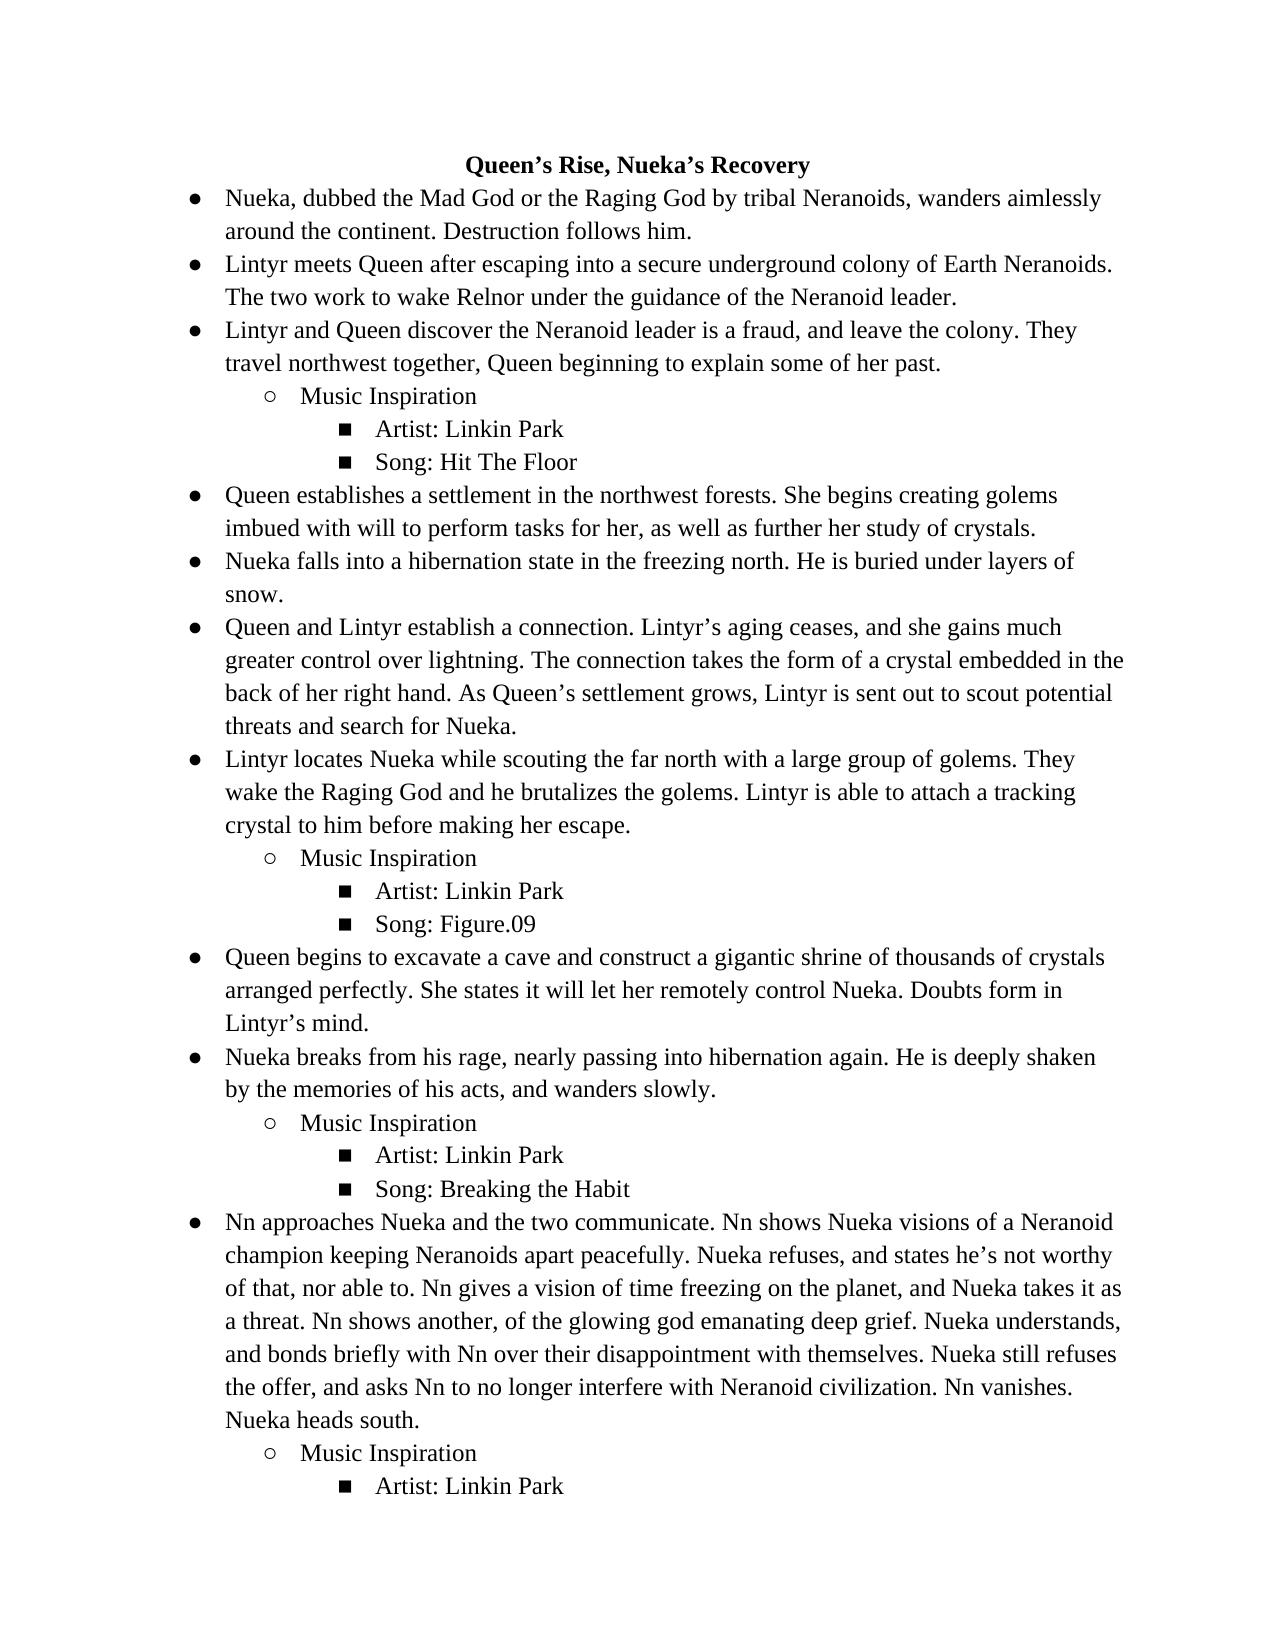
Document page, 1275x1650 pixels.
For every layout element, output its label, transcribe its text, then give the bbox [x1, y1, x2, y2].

list Lintyr and Queen discover the Neranoid leader is a fraud, and leave the colony. They travel northwest together, Queen beginning to explain some of her past. [187, 315, 1125, 377]
list Lintyr meets Queen after escaping into a secure underground colony of Earth Neranoids. The two work to wake Relnor under the guidance of the Neranoid leader. [187, 249, 1125, 311]
list Music Inspiration [262, 1108, 1125, 1136]
list Nn approaches Nueka and the two communicate. Nn shows Nueka visions of a Neranoid champion keeping Neranoids apart peacefully. Nueka refuses, and states he’s not worthy of that, nor able to. Nn gives a vision of time freezing on the planet, and Nueka takes it as a threat. Nn shows another, of the glowing god emanating deep grief. Nueka understands, and bonds briefly with Nn over their disappointment with themselves. Nueka still refuses the offer, and asks Nn to no longer interfere with Neranoid civilization. Nn vanishes. Nueka heads south. [187, 1207, 1125, 1433]
list Nueka, dubbed the Mad God or the Raging God by tribal Neranoids, wanders aimlessly around the continent. Destruction follows him. [187, 183, 1125, 245]
list Queen establishes a settlement in the northwest forests. She begins creating golems imbued with will to perform tasks for her, as well as further her study of crystals. [187, 480, 1125, 542]
list Music Inspiration [262, 843, 1125, 872]
list Artist: Linkin Park [337, 1471, 1125, 1499]
list Queen begins to excavate a cave and construct a gigantic shrine of thousands of crystals arranged perfectly. She states it will let her remotely control Nueka. Doubts form in Lintyr’s mind. [187, 942, 1125, 1037]
list Music Inspiration [262, 1438, 1125, 1467]
list Queen and Lintyr establish a connection. Lintyr’s aging ceases, and she gains much greater control over lightning. The connection takes the form of a crystal embedded in the back of her right hand. As Queen’s settlement grows, Lintyr is sent out to scout potential threats and search for Nueka. [187, 612, 1125, 740]
list Artist: Linkin Park [337, 1141, 1125, 1169]
list Song: Hit The Floor [337, 447, 1125, 476]
text Queen’s Rise, Nueka’s Recovery [150, 150, 1125, 179]
list Artist: Linkin Park [337, 876, 1125, 905]
list Artist: Linkin Park [337, 414, 1125, 443]
list Music Inspiration [262, 381, 1125, 410]
list Song: Figure.09 [337, 909, 1125, 938]
list Song: Breaking the Habit [337, 1174, 1125, 1202]
list Nueka falls into a hibernation state in the freezing north. He is buried under layers of snow. [187, 546, 1125, 608]
list Nueka breaks from his rage, nearly passing into hibernation again. He is deeply shaken by the memories of his acts, and wanders slowly. [187, 1042, 1125, 1103]
list Lintyr locates Nueka while scouting the far north with a large group of golems. They wake the Raging God and he brutalizes the golems. Lintyr is able to attach a tracking crystal to him before making her escape. [187, 744, 1125, 839]
